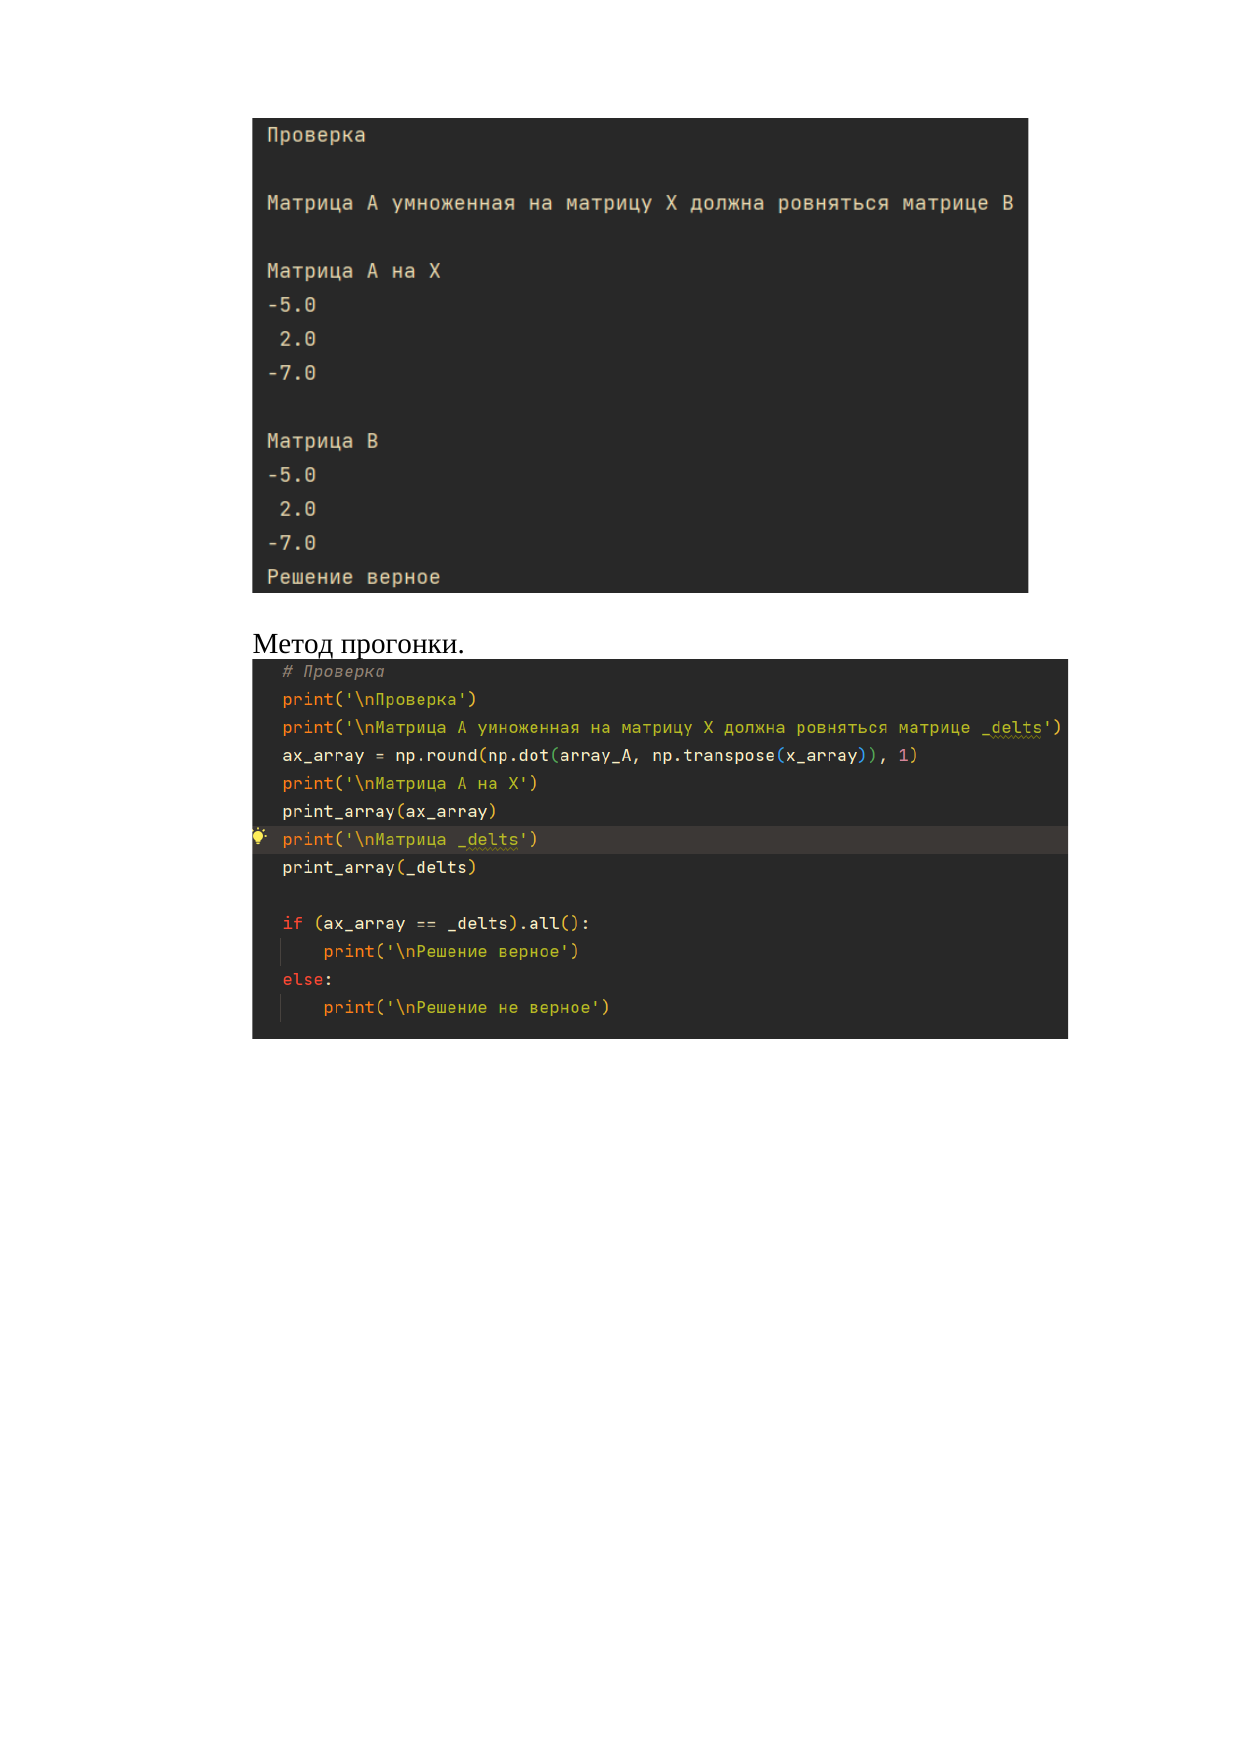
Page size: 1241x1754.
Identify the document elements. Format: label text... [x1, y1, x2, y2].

picture [252, 118, 1029, 593]
list Метод прогонки. [252, 626, 1152, 659]
picture [252, 659, 1069, 1039]
